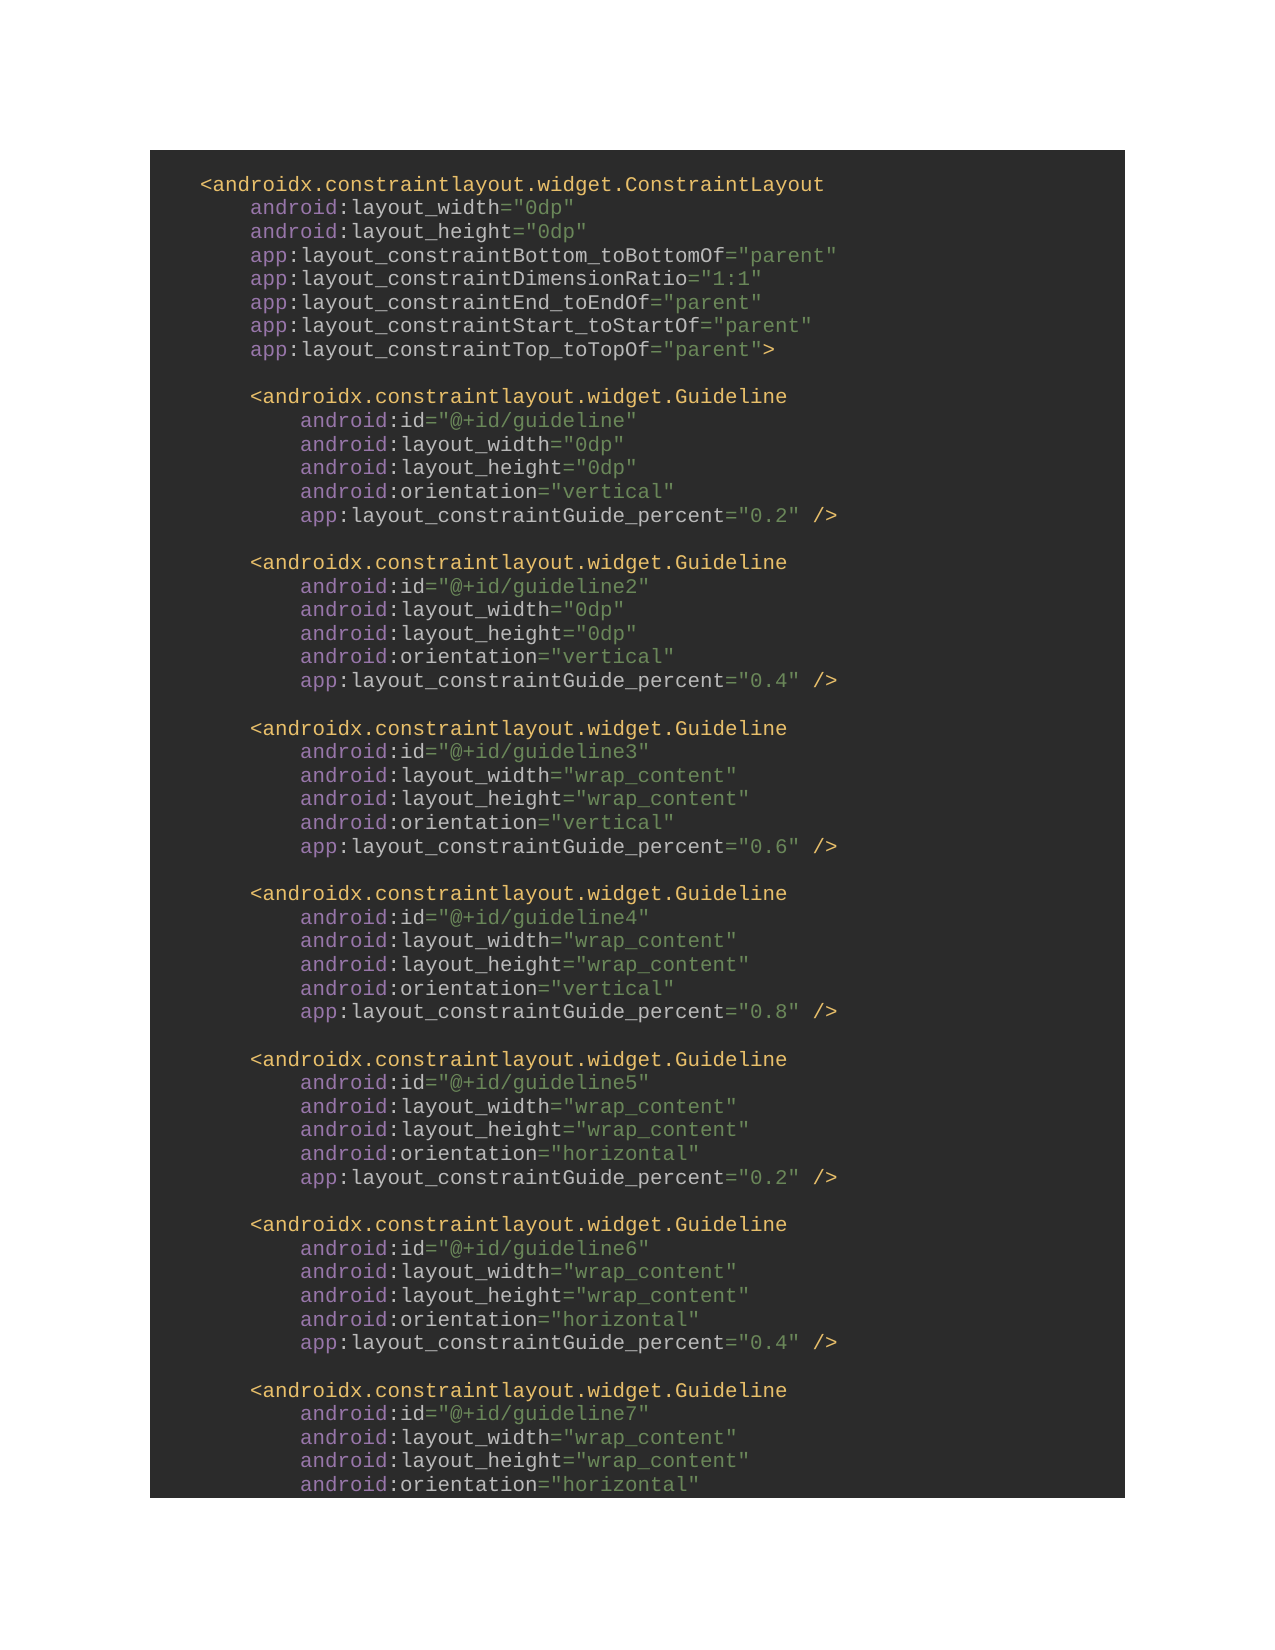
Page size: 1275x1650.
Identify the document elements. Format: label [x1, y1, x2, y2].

text [150, 150, 1125, 1498]
